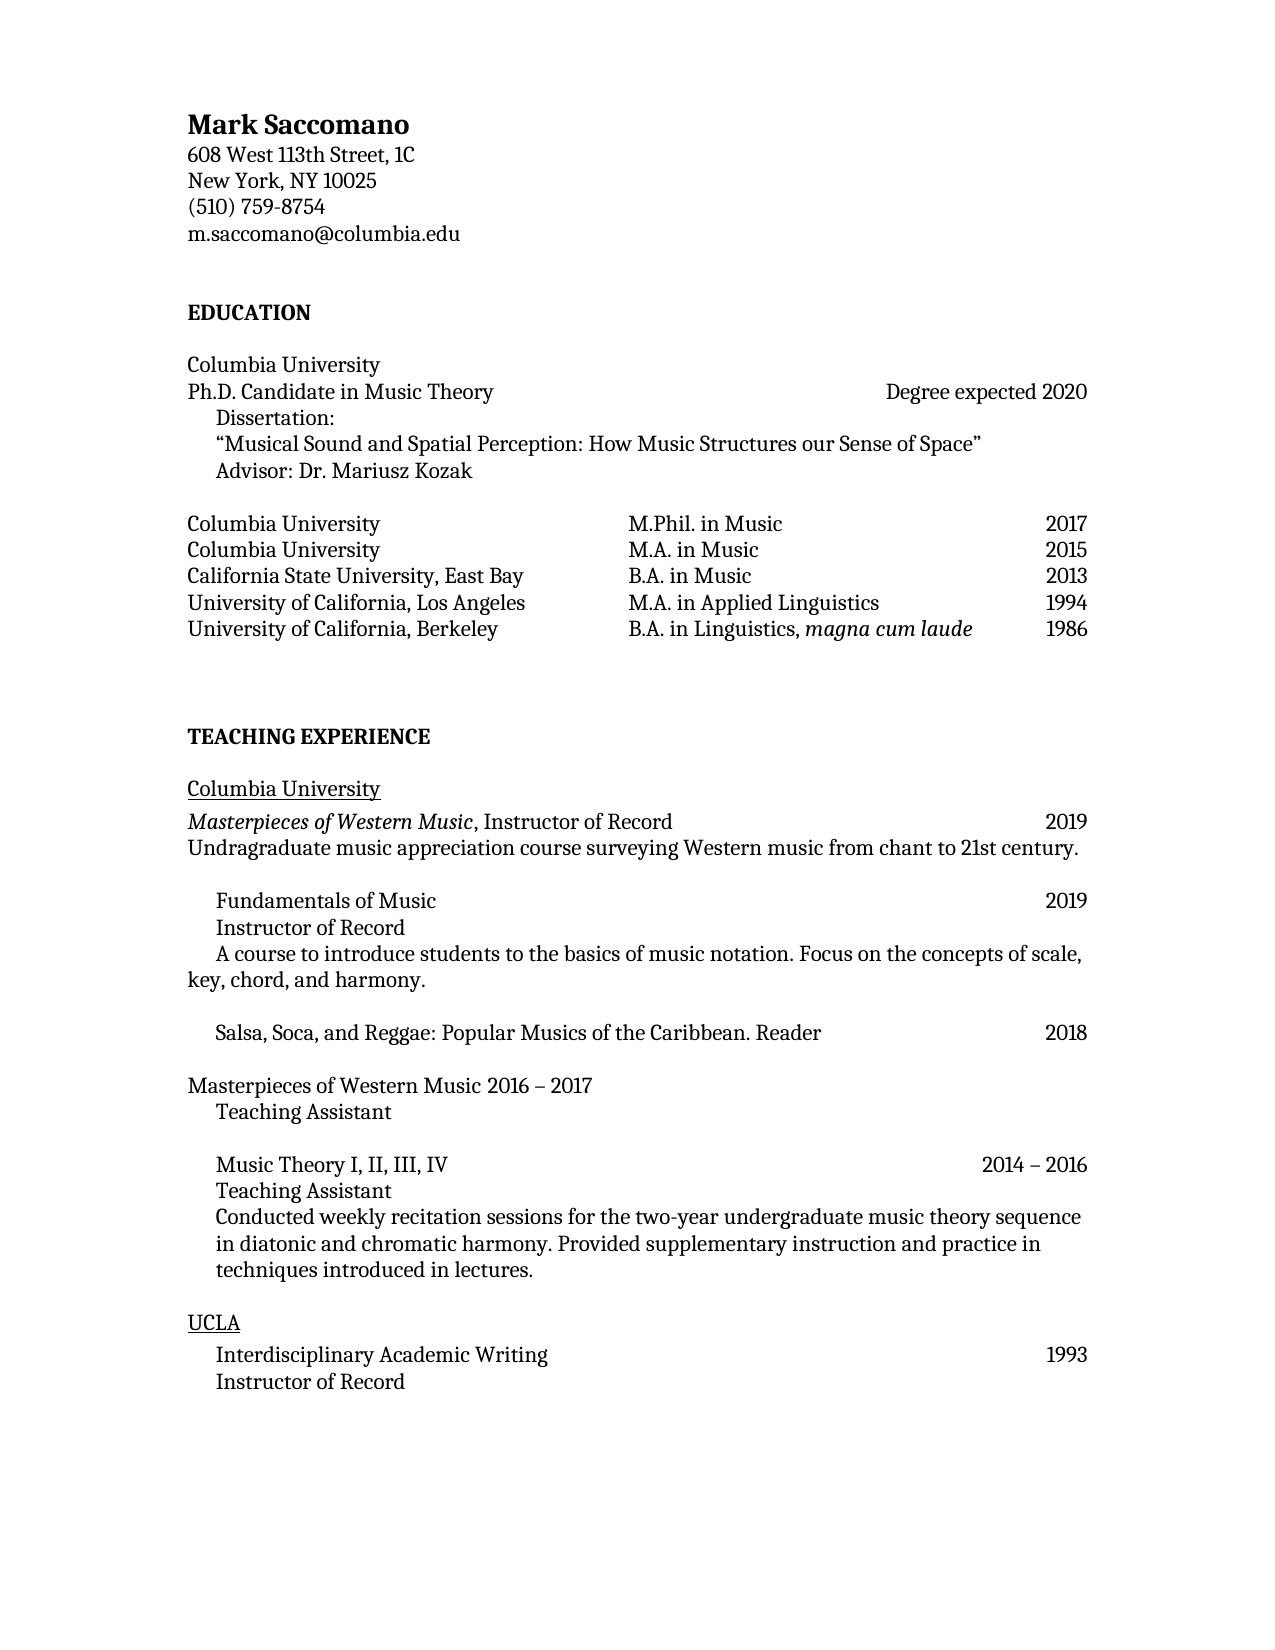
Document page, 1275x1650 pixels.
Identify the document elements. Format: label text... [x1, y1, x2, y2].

text “Musical Sound and Spatial Perception: How Music Structures our Sense of Space” [187, 431, 1087, 458]
text Undragraduate music appreciation course surveying Western music from chant to 21st century. [187, 835, 1087, 862]
text (510) 759-8754 [187, 194, 1087, 220]
text Mark Saccomano [187, 108, 1087, 141]
text Advisor: Dr. Mariusz Kozak [187, 458, 1087, 484]
text Masterpieces of Western Music 2016 – 2017 [187, 1072, 1087, 1099]
text A course to introduce students to the basics of music notation. Focus on the concepts of scale, key, chord, and harmony. [187, 941, 1087, 993]
text Conducted weekly recitation sessions for the two-year undergraduate music theory sequence in diatonic and chromatic harmony. Provided supplementary instruction and practice in techniques introduced in lectures. [216, 1204, 1087, 1283]
text University of California, Berkeley B.A. in Linguistics, magna cum laude 1986 [187, 616, 1087, 642]
text Instructor of Record [187, 914, 1087, 941]
text 608 West 113th Street, 1C [187, 141, 1087, 168]
text Columbia University [187, 352, 1087, 378]
text TEACHING EXPERIENCE [187, 723, 1087, 750]
text California State University, East Bay B.A. in Music 2013 [187, 563, 1087, 589]
text Masterpieces of Western Music, Instructor of Record 2019 [187, 809, 1087, 835]
text Music Theory I, II, III, IV 2014 – 2016 [187, 1151, 1087, 1178]
text Salsa, Soca, and Reggae: Popular Musics of the Caribbean. Reader 2018 [187, 1020, 1087, 1046]
text Ph.D. Candidate in Music Theory Degree expected 2020 [187, 378, 1087, 405]
text Instructor of Record [187, 1368, 1087, 1395]
text UCLA [187, 1309, 1087, 1336]
text New York, NY 10025 [187, 168, 1087, 194]
text EDUCATION [187, 299, 1087, 326]
text Teaching Assistant [187, 1178, 1087, 1204]
text m.saccomano@columbia.edu [187, 220, 1087, 247]
text Columbia University M.A. in Music 2015 [187, 537, 1087, 563]
text Dissertation: [187, 405, 1087, 431]
text Interdisciplinary Academic Writing 1993 [187, 1342, 1087, 1368]
text Fundamentals of Music 2019 [187, 888, 1087, 914]
text Teaching Assistant [187, 1099, 1087, 1125]
text Columbia University [187, 776, 1087, 803]
text Columbia University M.Phil. in Music 2017 [187, 510, 1087, 537]
text University of California, Los Angeles M.A. in Applied Linguistics 1994 [187, 589, 1087, 616]
